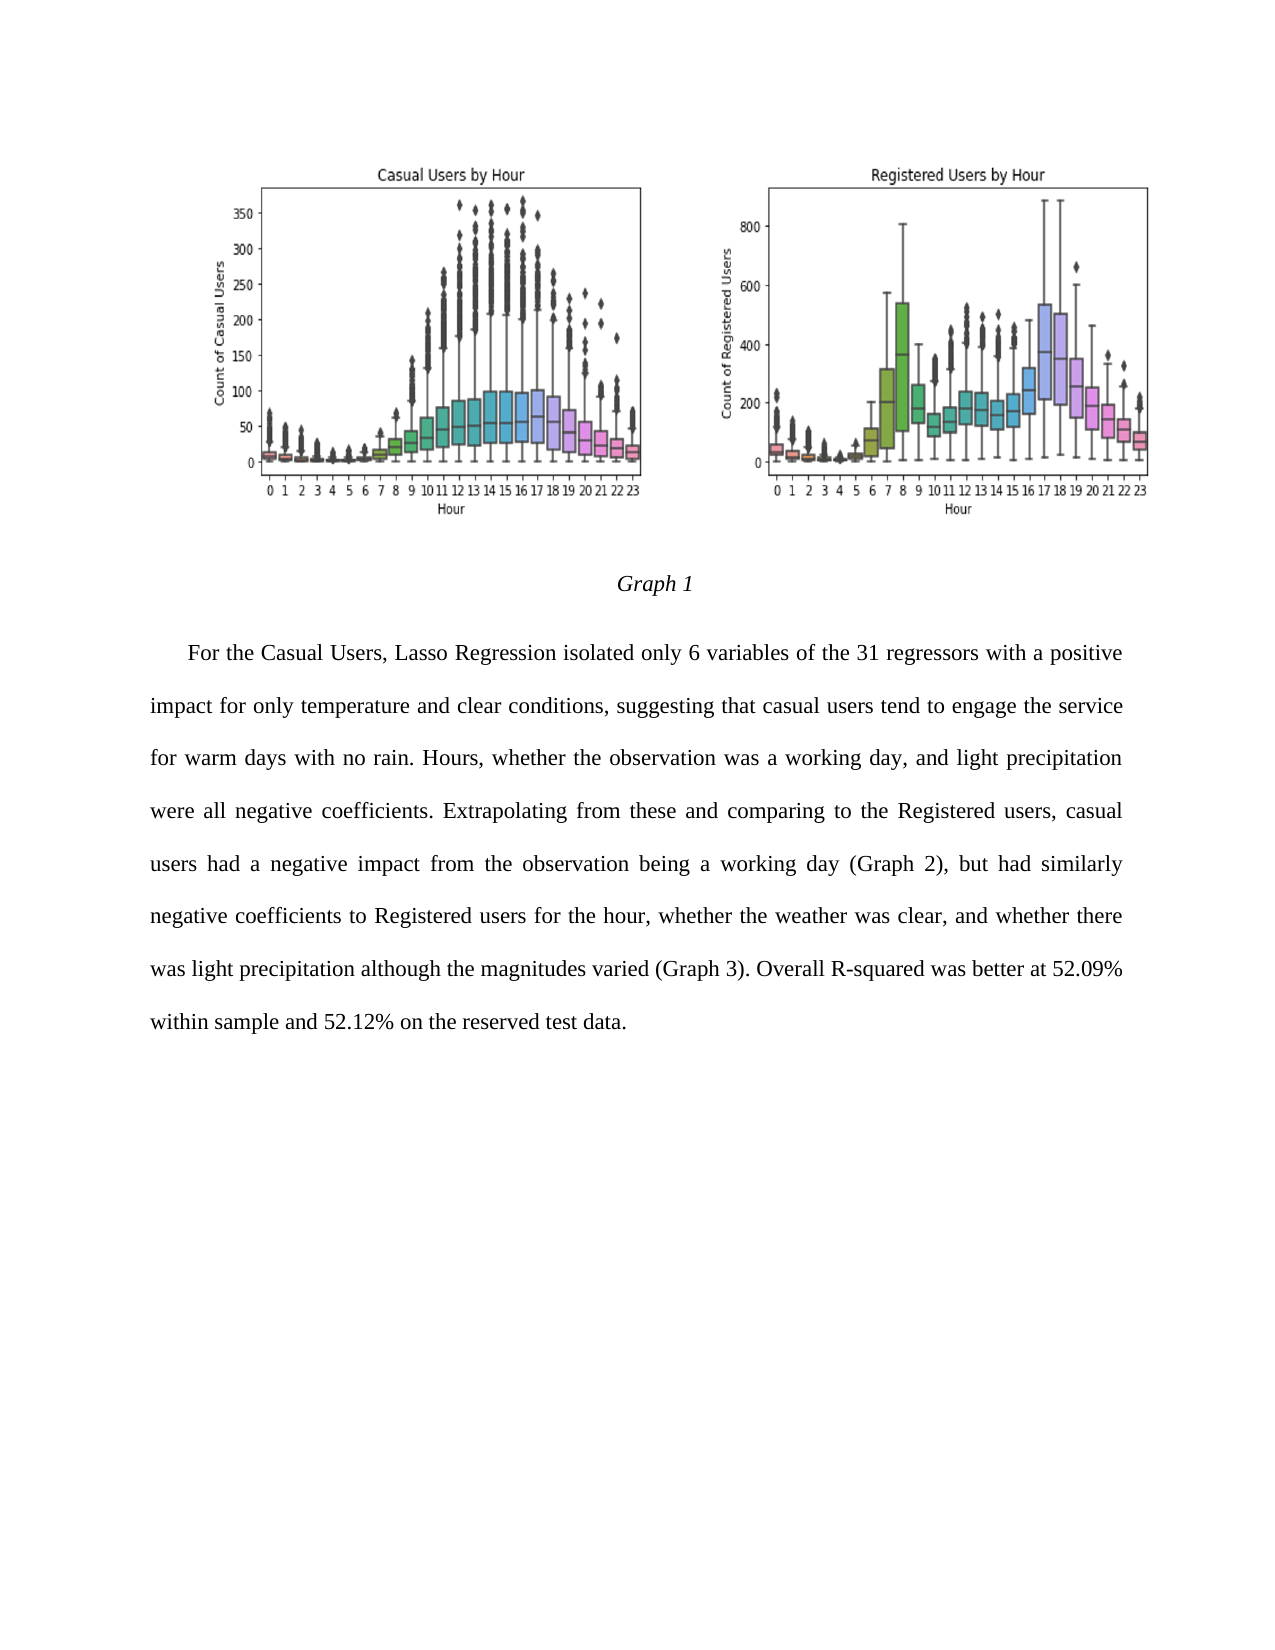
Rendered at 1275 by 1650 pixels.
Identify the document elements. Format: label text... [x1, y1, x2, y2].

picture [187, 150, 1167, 525]
text For the Casual Users, Lasso Regression isolated only 6 variables of the 31 regressors with a positive impact for only temperature and clear conditions, suggesting that casual users tend to engage the service for warm days with no rain. Hours, whether the observation was a working day, and light precipitation were all negative coefficients. Extrapolating from these and comparing to the Registered users, casual users had a negative impact from the observation being a working day (Graph 2), but had similarly negative coefficients to Registered users for the hour, whether the weather was clear, and whether there was light precipitation although the magnitudes varied (Graph 3). Overall R-squared was better at 52.09% within sample and 52.12% on the reserved test data. [150, 639, 1125, 1034]
text Graph 1 [150, 570, 1125, 596]
